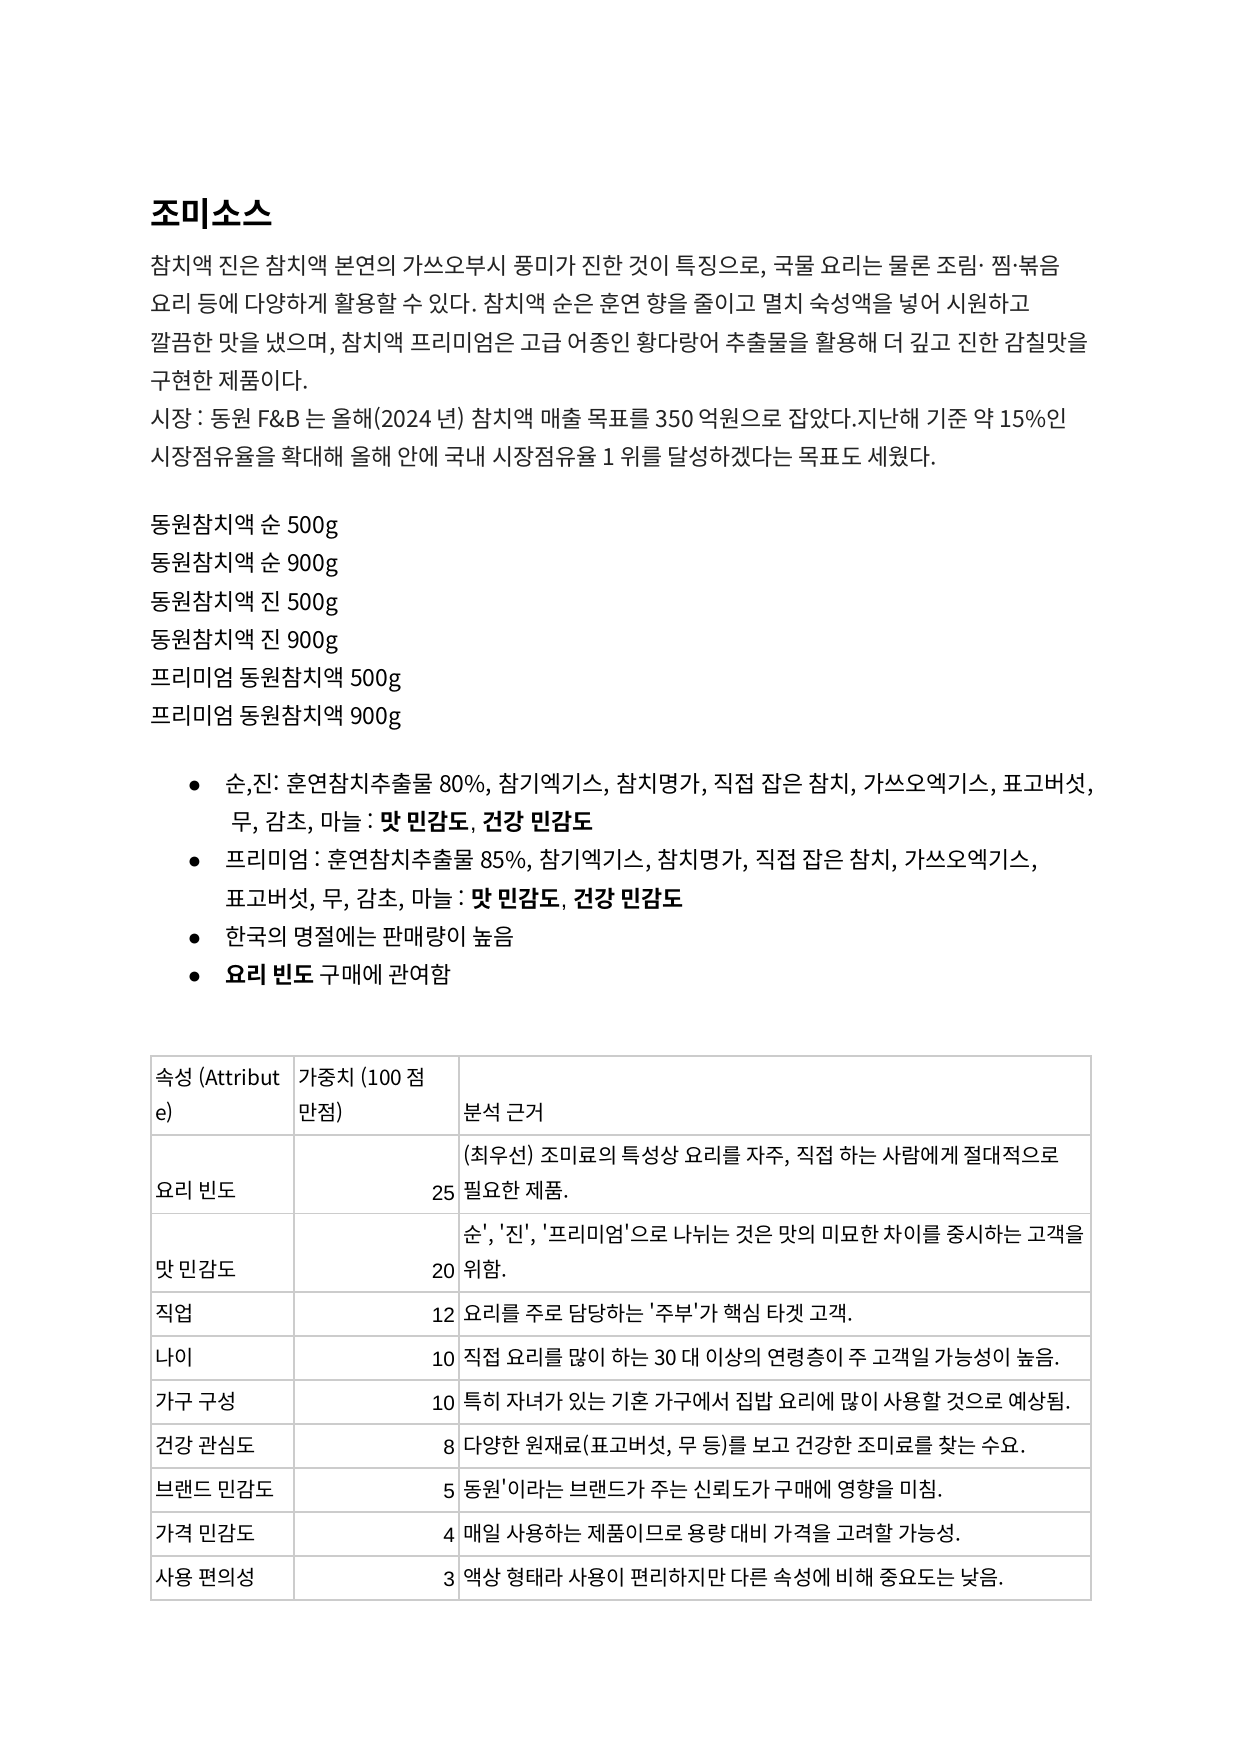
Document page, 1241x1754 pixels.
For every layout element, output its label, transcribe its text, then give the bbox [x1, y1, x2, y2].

table_cell 12 [295, 1293, 458, 1335]
table_cell 직접 요리를 많이 하는 30대 이상의 연령층이 주 고객일 가능성이 높음. [460, 1337, 1090, 1379]
table_cell 다양한 원재료(표고버섯, 무 등)를 보고 건강한 조미료를 찾는 수요. [460, 1425, 1090, 1467]
table_cell 사용 편의성 [152, 1557, 293, 1599]
subtitle 조미소스 [150, 187, 1090, 236]
text 동원참치액 진 900g [150, 622, 1090, 655]
text 프리미엄 동원참치액 500g [150, 660, 1090, 693]
table_header 가중치 (100점 만점) [295, 1057, 458, 1134]
table_cell (최우선) 조미료의 특성상 요리를 자주, 직접 하는 사람에게 절대적으로 필요한 제품. [460, 1136, 1090, 1213]
table_cell 브랜드 민감도 [152, 1469, 293, 1511]
text 참치액 진은 참치액 본연의 가쓰오부시 풍미가 진한 것이 특징으로, 국물 요리는 물론 조림· 찜·볶음 요리 등에 다양하게 활용할 수 있다. 참치액 순은 훈연 향을 줄이고 멸치 숙성액을 넣어 시원하고 깔끔한 맛을 냈으며, 참치액 프리미엄은 고급 어종인 황다랑어 추출물을 활용해 더 깊고 진한 감칠맛을 구현한 제품이다. [150, 248, 1090, 396]
table_cell 특히 자녀가 있는 기혼 가구에서 집밥 요리에 많이 사용할 것으로 예상됨. [460, 1381, 1090, 1423]
table_cell 맛 민감도 [152, 1214, 293, 1291]
table_header 속성 (Attribute) [152, 1057, 293, 1134]
table_cell 액상 형태라 사용이 편리하지만 다른 속성에 비해 중요도는 낮음. [460, 1557, 1090, 1599]
list 한국의 명절에는 판매량이 높음 [187, 919, 1090, 952]
text 동원참치액 순 900g [150, 545, 1090, 578]
table_cell 10 [295, 1337, 458, 1379]
table_header 분석 근거 [460, 1057, 1090, 1134]
table_cell 순', '진', '프리미엄'으로 나뉘는 것은 맛의 미묘한 차이를 중시하는 고객을 위함. [460, 1214, 1090, 1291]
text 프리미엄 동원참치액 900g [150, 698, 1090, 731]
list 순,진: 훈연참치추출물 80%, 참기엑기스, 참치명가, 직접 잡은 참치, 가쓰오엑기스, 표고버섯, 무, 감초, 마늘 : 맛 민감도, 건강 민감도 [187, 766, 1090, 837]
table_cell 요리를 주로 담당하는 '주부'가 핵심 타겟 고객. [460, 1293, 1090, 1335]
table_cell 20 [295, 1214, 458, 1291]
table_cell 매일 사용하는 제품이므로 용량 대비 가격을 고려할 가능성. [460, 1513, 1090, 1555]
table_cell 3 [295, 1557, 458, 1599]
table_cell 건강 관심도 [152, 1425, 293, 1467]
table_cell 10 [295, 1381, 458, 1423]
table_cell 나이 [152, 1337, 293, 1379]
table_cell 요리 빈도 [152, 1136, 293, 1213]
table_cell 직업 [152, 1293, 293, 1335]
text 동원참치액 진 500g [150, 583, 1090, 617]
table_cell 가격 민감도 [152, 1513, 293, 1555]
table_cell 가구 구성 [152, 1381, 293, 1423]
table_cell 8 [295, 1425, 458, 1467]
text 동원참치액 순 500g [150, 507, 1090, 540]
table_cell 동원'이라는 브랜드가 주는 신뢰도가 구매에 영향을 미침. [460, 1469, 1090, 1511]
table_cell 25 [295, 1136, 458, 1213]
list 요리 빈도 구매에 관여함 [187, 957, 1090, 990]
table_cell 5 [295, 1469, 458, 1511]
text 시장 : 동원F&B는 올해(2024년) 참치액 매출 목표를 350억원으로 잡았다.지난해 기준 약 15%인 시장점유율을 확대해 올해 안에 국내 시장점유율 1위를 달성하겠다는 목표도 세웠다. [150, 401, 1090, 472]
table_cell 4 [295, 1513, 458, 1555]
list 프리미엄 : 훈연참치추출물 85%, 참기엑기스, 참치명가, 직접 잡은 참치, 가쓰오엑기스, 표고버섯, 무, 감초, 마늘 : 맛 민감도, 건강 민감도 [187, 842, 1090, 914]
